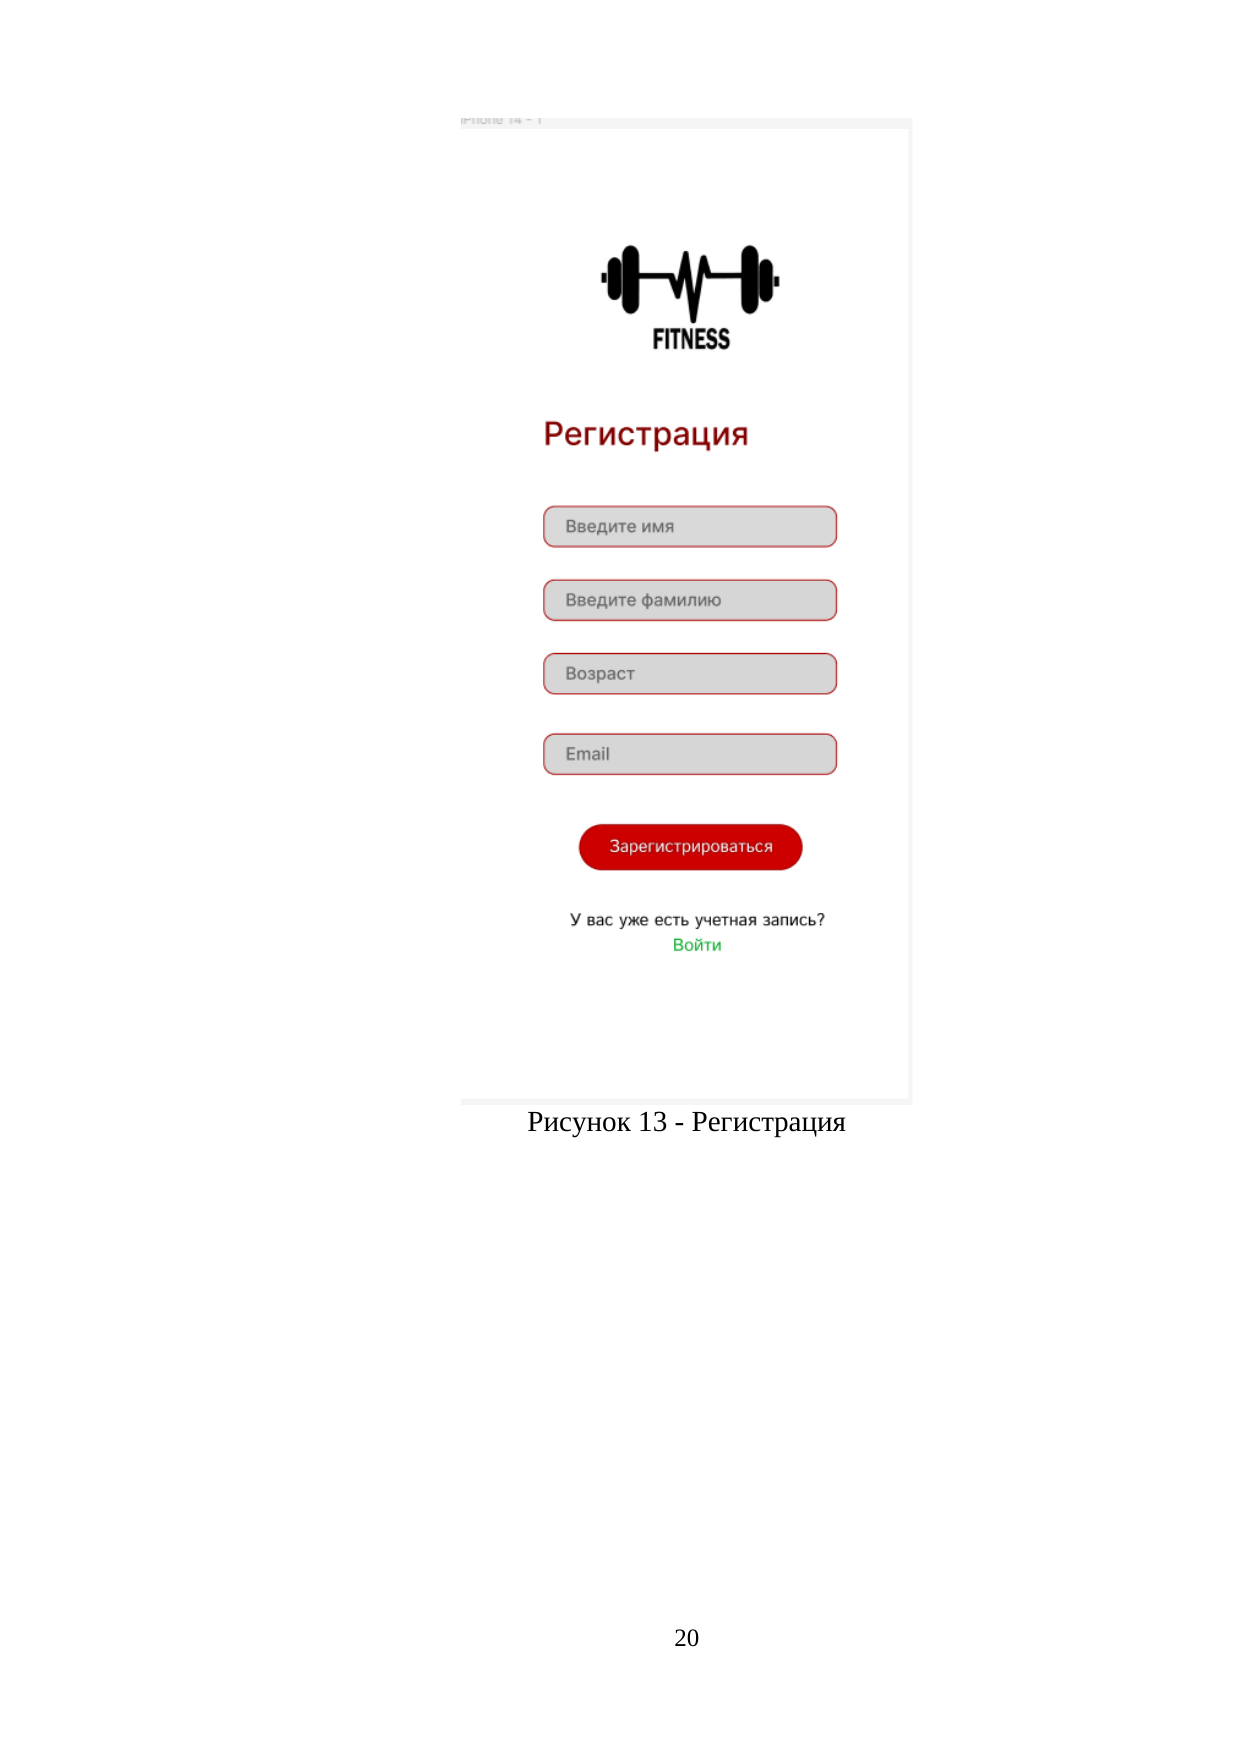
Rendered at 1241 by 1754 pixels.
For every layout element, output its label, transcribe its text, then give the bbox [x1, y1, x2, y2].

picture [460, 118, 913, 1105]
text Рисунок 13 - Регистрация [177, 1104, 1196, 1138]
